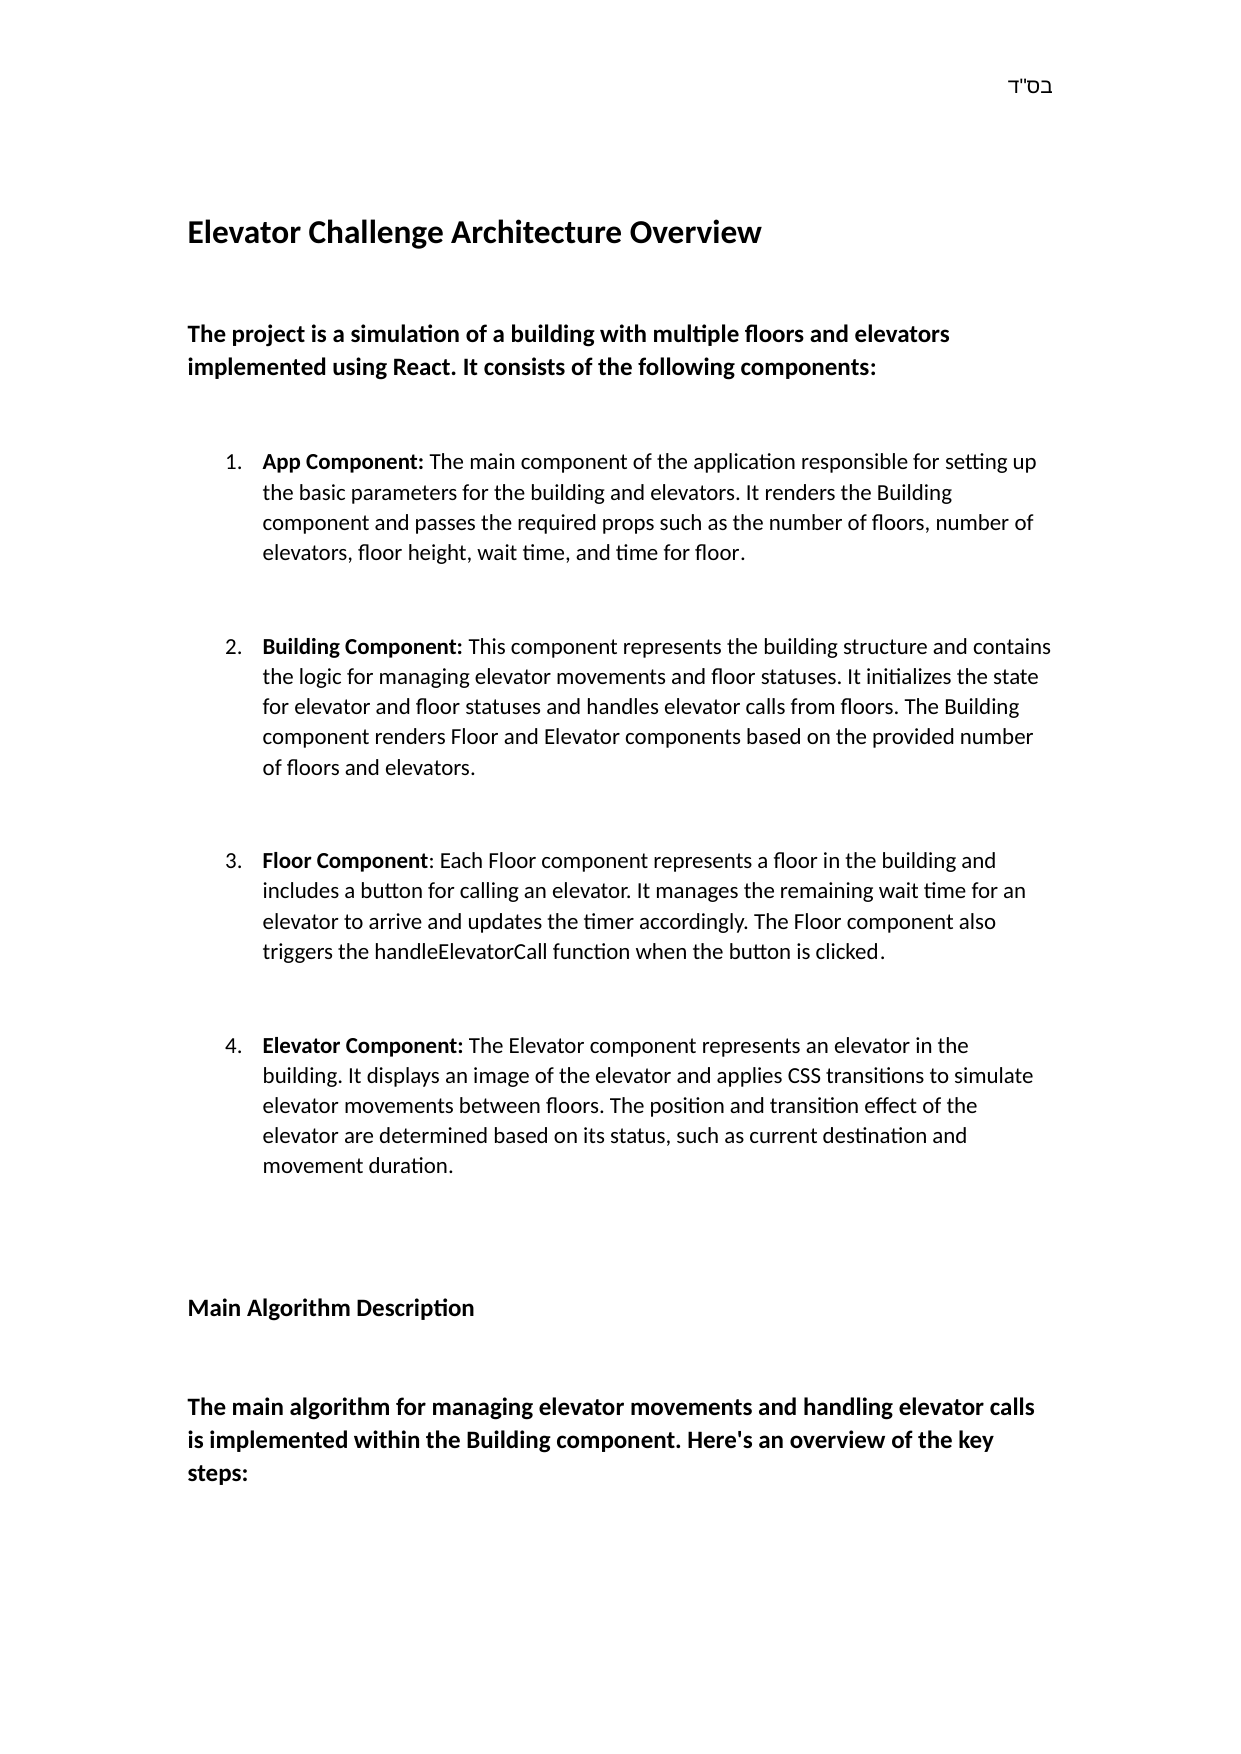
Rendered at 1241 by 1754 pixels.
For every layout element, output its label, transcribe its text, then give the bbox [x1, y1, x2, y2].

text The main algorithm for managing elevator movements and handling elevator calls is implemented within the Building component. Here's an overview of the key steps: [187, 1391, 1053, 1488]
list Building Component: This component represents the building structure and contains the logic for managing elevator movements and floor statuses. It initializes the state for elevator and floor statuses and handles elevator calls from floors. The Building component renders Floor and Elevator components based on the provided number of floors and elevators. [225, 632, 1053, 781]
list Floor Component: Each Floor component represents a floor in the building and includes a button for calling an elevator. It manages the remaining wait time for an elevator to arrive and updates the timer accordingly. The Floor component also triggers the handleElevatorCall function when the button is clicked. [225, 846, 1053, 965]
text Main Algorithm Description [187, 1292, 1053, 1323]
list App Component: The main component of the application responsible for setting up the basic parameters for the building and elevators. It renders the Building component and passes the required props such as the number of floors, number of elevators, floor height, wait time, and time for floor. [225, 447, 1053, 566]
list Elevator Component: The Elevator component represents an elevator in the building. It displays an image of the elevator and applies CSS transitions to simulate elevator movements between floors. The position and transition effect of the elevator are determined based on its status, such as current destination and movement duration. [225, 1031, 1053, 1180]
text The project is a simulation of a building with multiple floors and elevators implemented using React. It consists of the following components: [187, 318, 1053, 382]
text Elevator Challenge Architecture Overview [187, 211, 1053, 251]
